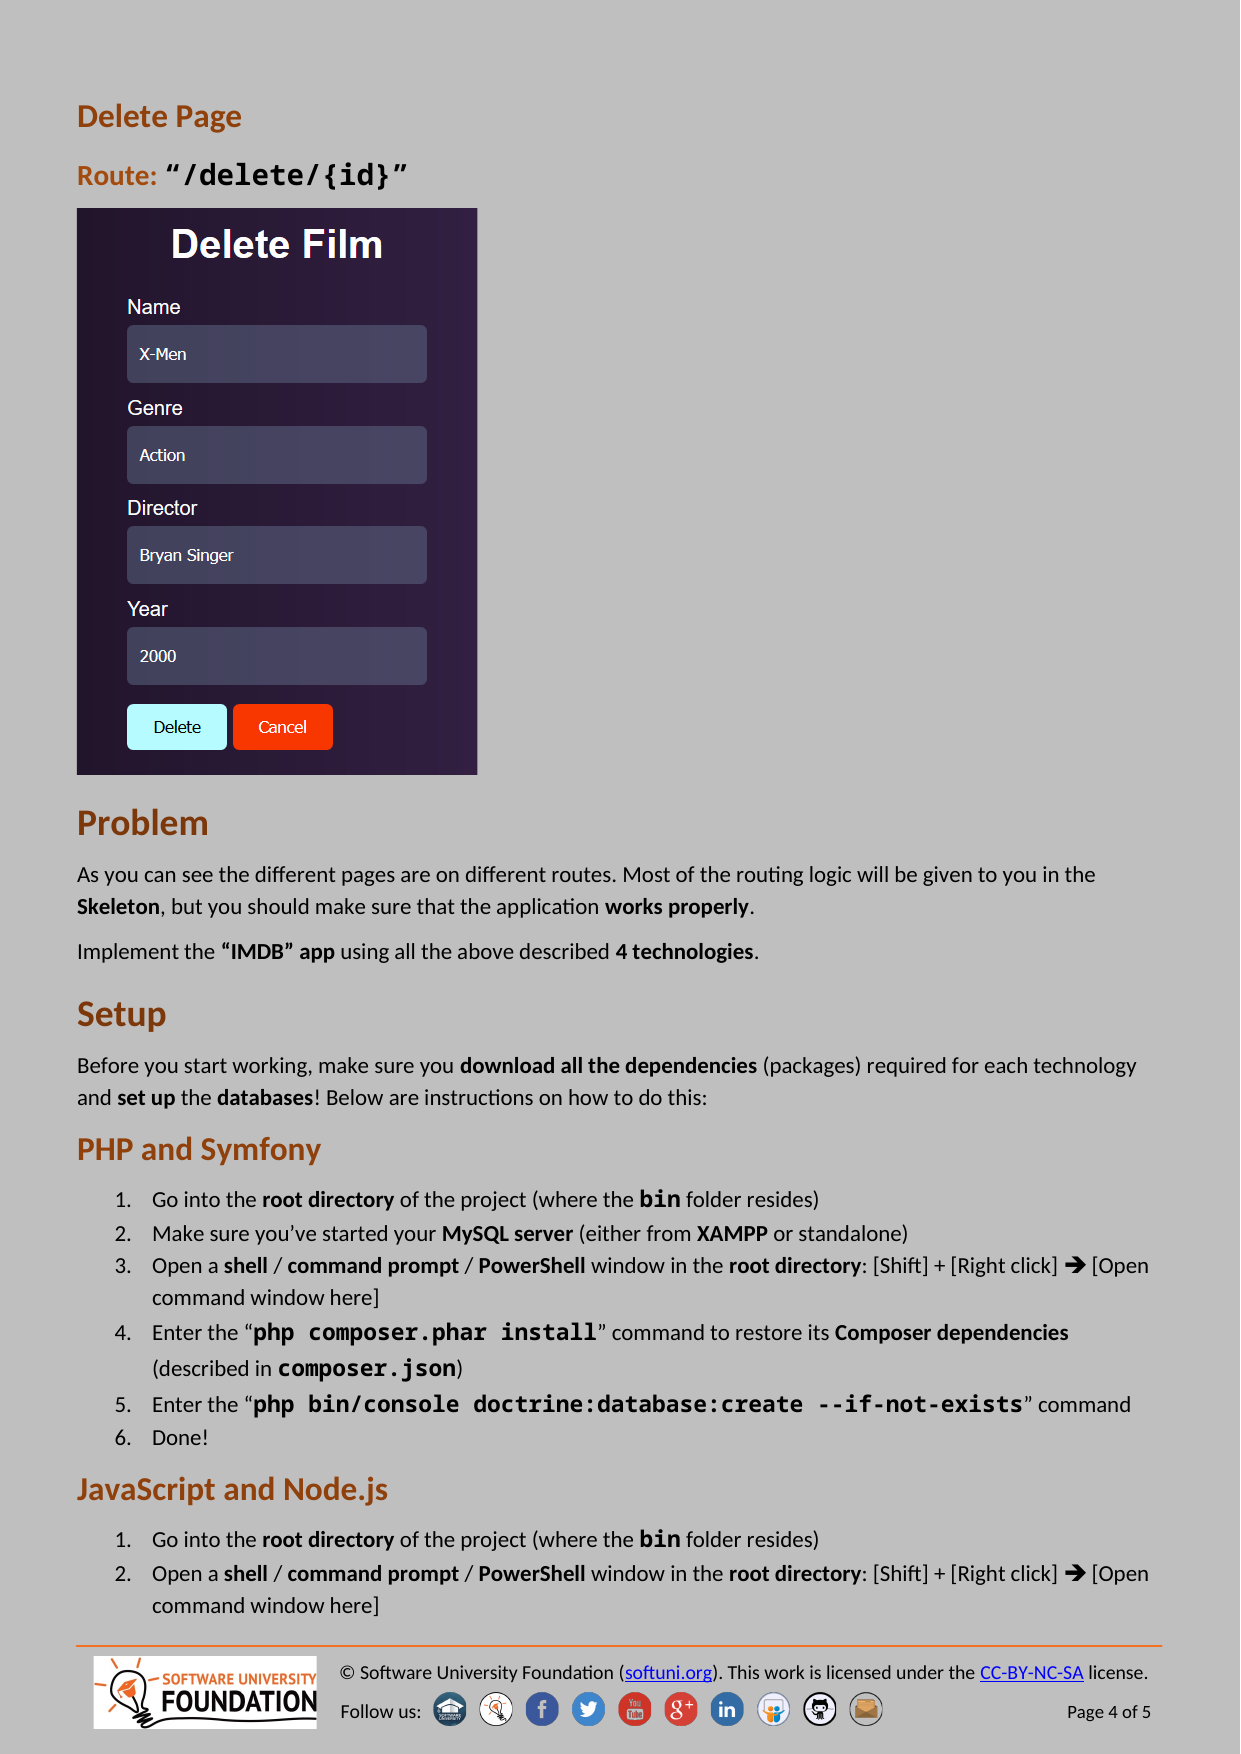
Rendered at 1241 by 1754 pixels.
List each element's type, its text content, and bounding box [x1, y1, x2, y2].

subtitle Route: “/delete/{id}” [77, 155, 1163, 194]
picture [93, 1656, 317, 1729]
picture [525, 1692, 559, 1726]
text Before you start working, make sure you download all the dependencies (packages) required for each technology and set up the databases! Below are instructions on how to do this: [77, 1051, 1163, 1111]
picture [76, 208, 478, 775]
subtitle Setup [77, 990, 1163, 1036]
picture [479, 1692, 513, 1726]
text Implement the “IMDB” app using all the above described 4 technologies. [77, 937, 1163, 965]
list Done! [114, 1423, 1163, 1452]
picture [757, 1692, 790, 1726]
subtitle JavaScript and Node.js [77, 1468, 1163, 1509]
list Go into the root directory of the project (where the bin folder resides) [114, 1523, 1163, 1554]
list Go into the root directory of the project (where the bin folder resides) [114, 1183, 1163, 1214]
list Open a shell / command prompt / PowerShell window in the root directory: [Shift] + [Right click] [Open command window here] [114, 1559, 1163, 1619]
text As you can see the different pages are on different routes. Most of the routing logic will be given to you in the Skeleton, but you should make sure that the application works properly. [77, 860, 1163, 921]
list Enter the “php bin/console doctrine:database:create --if-not-exists” command [114, 1388, 1163, 1419]
picture [664, 1692, 698, 1726]
subtitle PHP and Symfony [77, 1128, 1163, 1169]
picture [849, 1692, 883, 1726]
list Open a shell / command prompt / PowerShell window in the root directory: [Shift] + [Right click] [Open command window here] [114, 1251, 1163, 1312]
picture [618, 1692, 652, 1726]
picture [433, 1692, 467, 1726]
picture [572, 1692, 605, 1726]
picture [803, 1692, 837, 1726]
subtitle Problem [77, 799, 1163, 845]
list Make sure you’ve started your MySQL server (either from XAMPP or standalone) [114, 1219, 1163, 1247]
picture [710, 1692, 744, 1726]
list Enter the “php composer.phar install” command to restore its Composer dependencies (described in composer.json) [114, 1316, 1163, 1383]
subtitle Delete Page [77, 95, 1163, 136]
